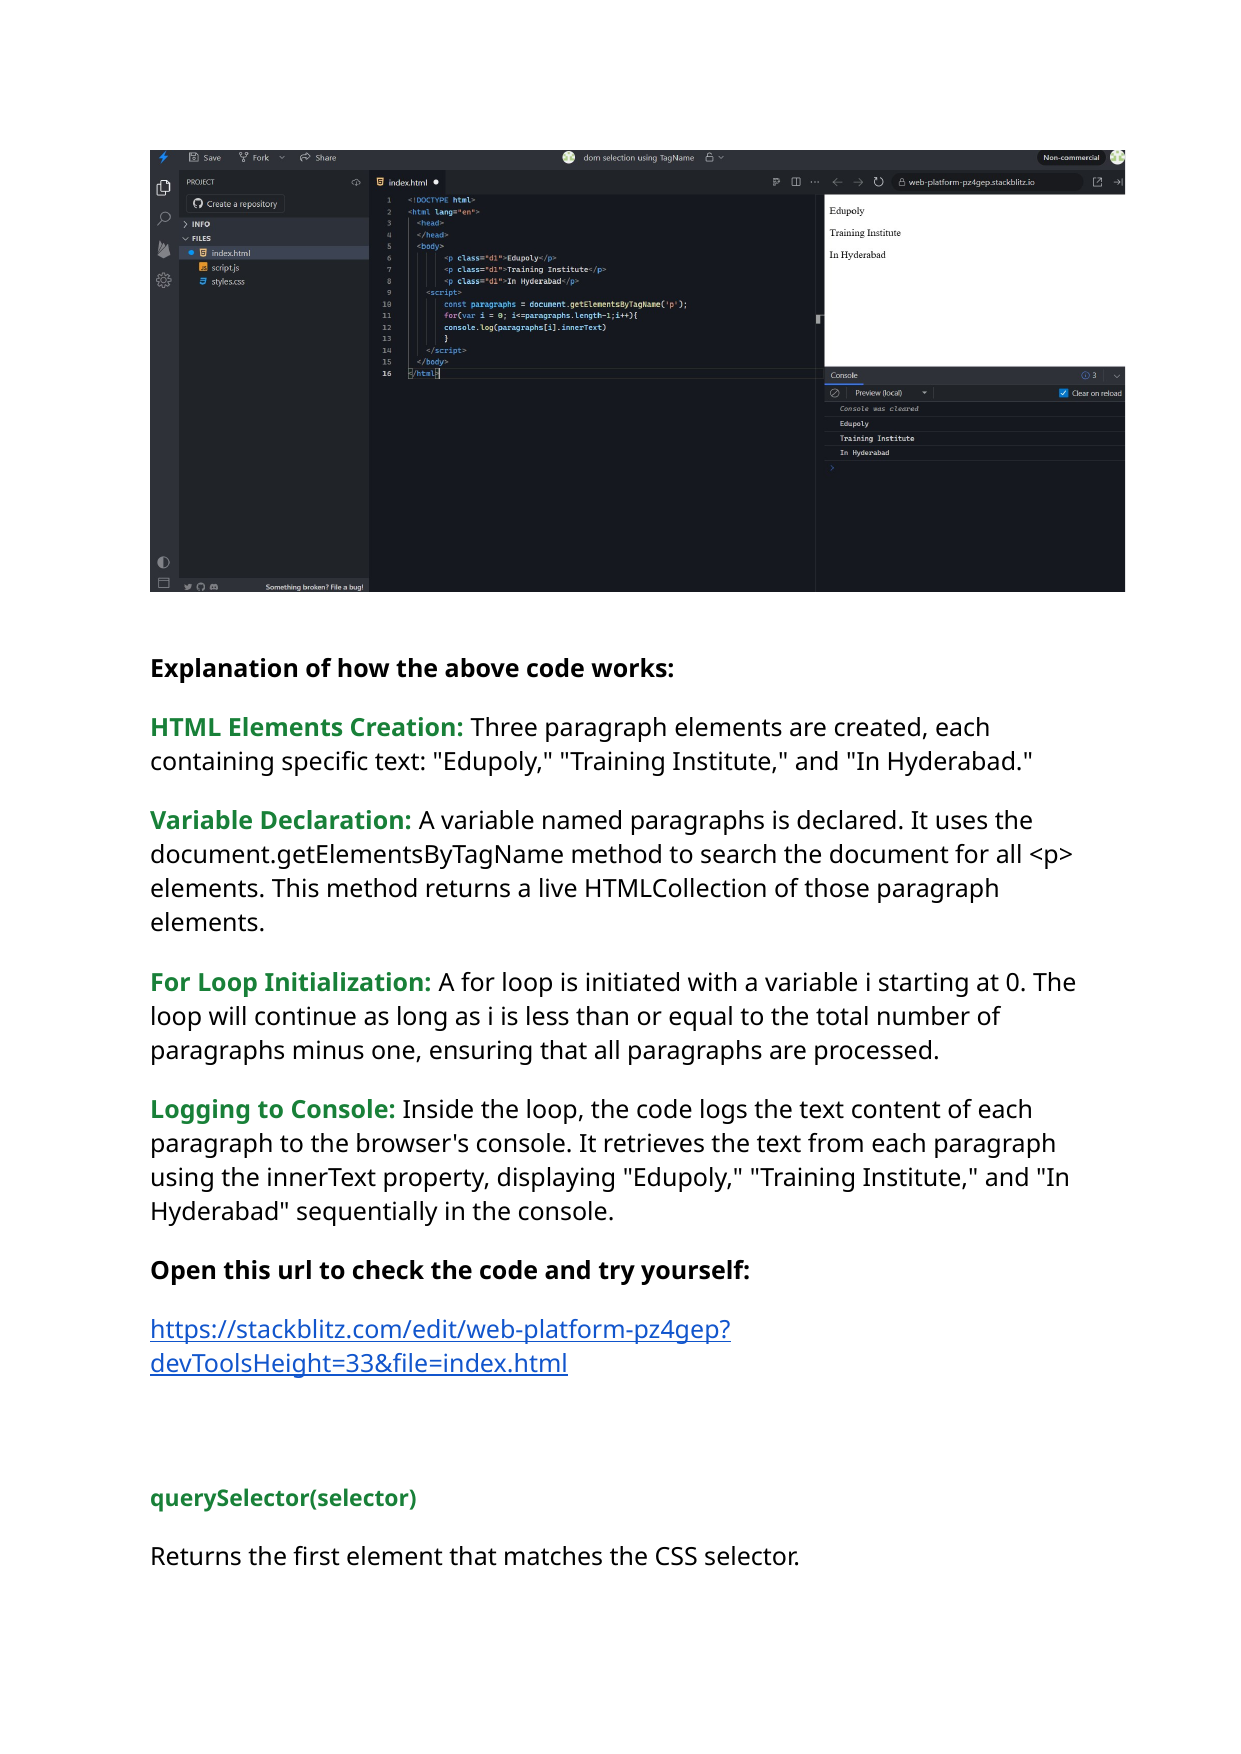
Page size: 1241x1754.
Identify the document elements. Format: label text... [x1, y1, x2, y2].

text Returns the first element that matches the CSS selector. [150, 1538, 1090, 1572]
text Open this url to check the code and try yourself: [150, 1253, 1090, 1287]
text https://stackblitz.com/edit/web-platform-pz4gep?devToolsHeight=33&file=index.html [150, 1312, 1090, 1380]
text querySelector(selector) [150, 1482, 1090, 1513]
text HTML Elements Creation: Three paragraph elements are created, each containing specific text: "Edupoly," "Training Institute," and "In Hyderabad." [150, 710, 1090, 778]
text Explanation of how the above code works: [150, 651, 1090, 685]
text For Loop Initialization: A for loop is initiated with a variable i starting at 0. The loop will continue as long as i is less than or equal to the total number of paragraphs minus one, ensuring that all paragraphs are processed. [150, 964, 1090, 1066]
text Variable Declaration: A variable named paragraphs is declared. It uses the document.getElementsByTagName method to search the document for all <p> elements. This method returns a live HTMLCollection of those paragraph elements. [150, 803, 1090, 939]
text Logging to Console: Inside the loop, the code logs the text content of each paragraph to the browser's console. It retrieves the text from each paragraph using the innerText property, displaying "Edupoly," "Training Institute," and "In Hyderabad" sequentially in the console. [150, 1091, 1090, 1228]
picture [150, 150, 1125, 592]
